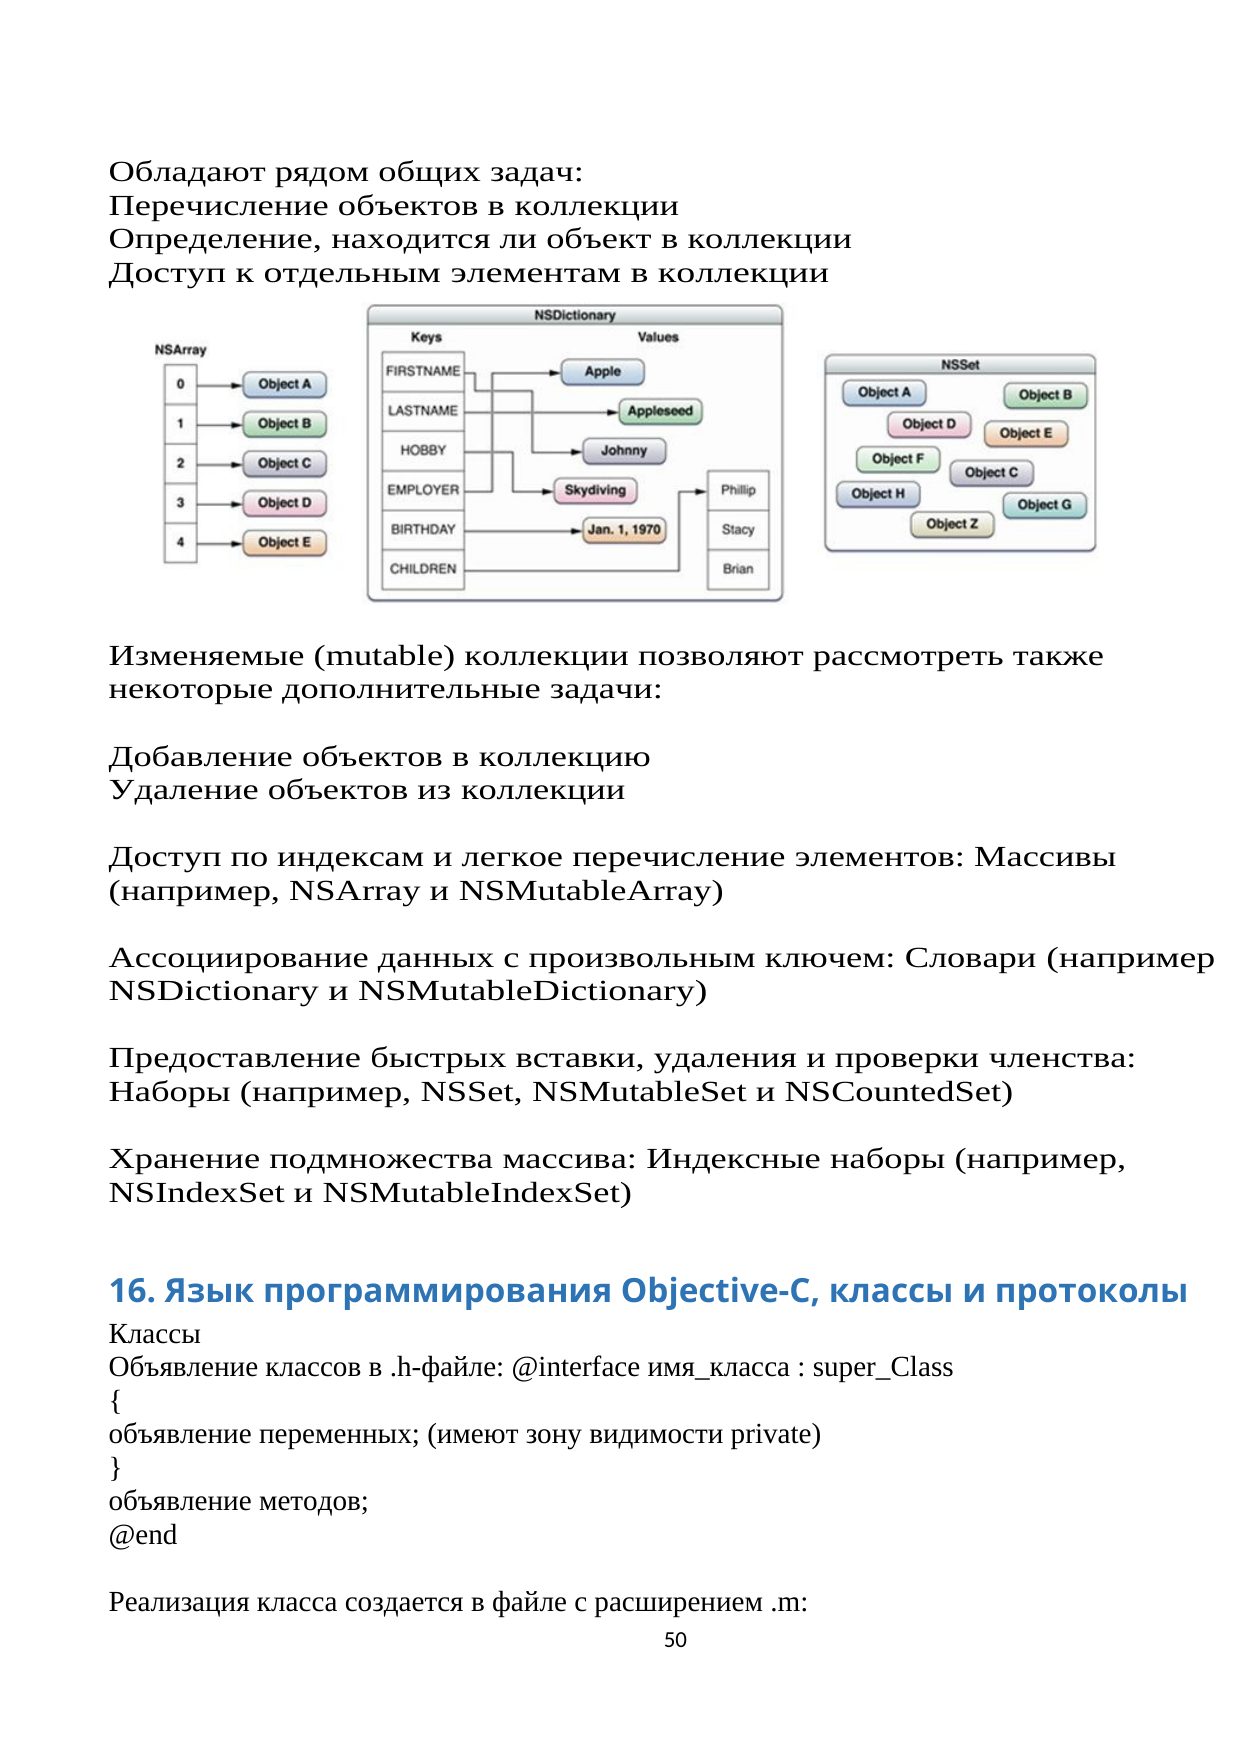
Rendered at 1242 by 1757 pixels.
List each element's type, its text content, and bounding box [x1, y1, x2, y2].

text Изменяемые (mutable) коллекции позволяют рассмотреть также некоторые дополнительные задачи: [108, 638, 1242, 705]
text Реализация класса создается в файле с расширением .m: [108, 1584, 1242, 1618]
text Доступ по индексам и легкое перечисление элементов: Массивы (например, NSArray и NSMutableArray) [108, 839, 1242, 906]
text Предоставление быстрых вставки, удаления и проверки членства: Наборы (например, NSSet, NSMutableSet и NSCountedSet) [108, 1041, 1242, 1108]
text } [108, 1450, 1242, 1483]
text объявление переменных; (имеют зону видимости private) [108, 1416, 1242, 1450]
text Хранение подмножества массива: Индексные наборы (например, NSIndexSet и NSMutableIndexSet) [108, 1141, 1242, 1208]
text Объявление классов в .h-файле: @interface имя_класса : super_Class [108, 1349, 1242, 1383]
text Ассоциирование данных с произвольным ключем: Словари (например NSDictionary и NSMutableDictionary) [108, 940, 1242, 1007]
text Определение, находится ли объект в коллекции [108, 221, 1242, 255]
text объявление методов; [108, 1483, 1242, 1517]
picture [153, 302, 1099, 605]
text { [108, 1383, 1242, 1416]
subtitle 16. Язык программирования Objective-C, классы и протоколы [108, 1267, 1242, 1312]
text Доступ к отдельным элементам в коллекции [108, 255, 1242, 288]
text @end [108, 1517, 1242, 1551]
text Удаление объектов из коллекции [108, 772, 1242, 806]
text Обладают рядом общих задач: [108, 154, 1242, 188]
text Добавление объектов в коллекцию [108, 739, 1242, 772]
text Классы [108, 1316, 1242, 1349]
text Перечисление объектов в коллекции [108, 188, 1242, 221]
